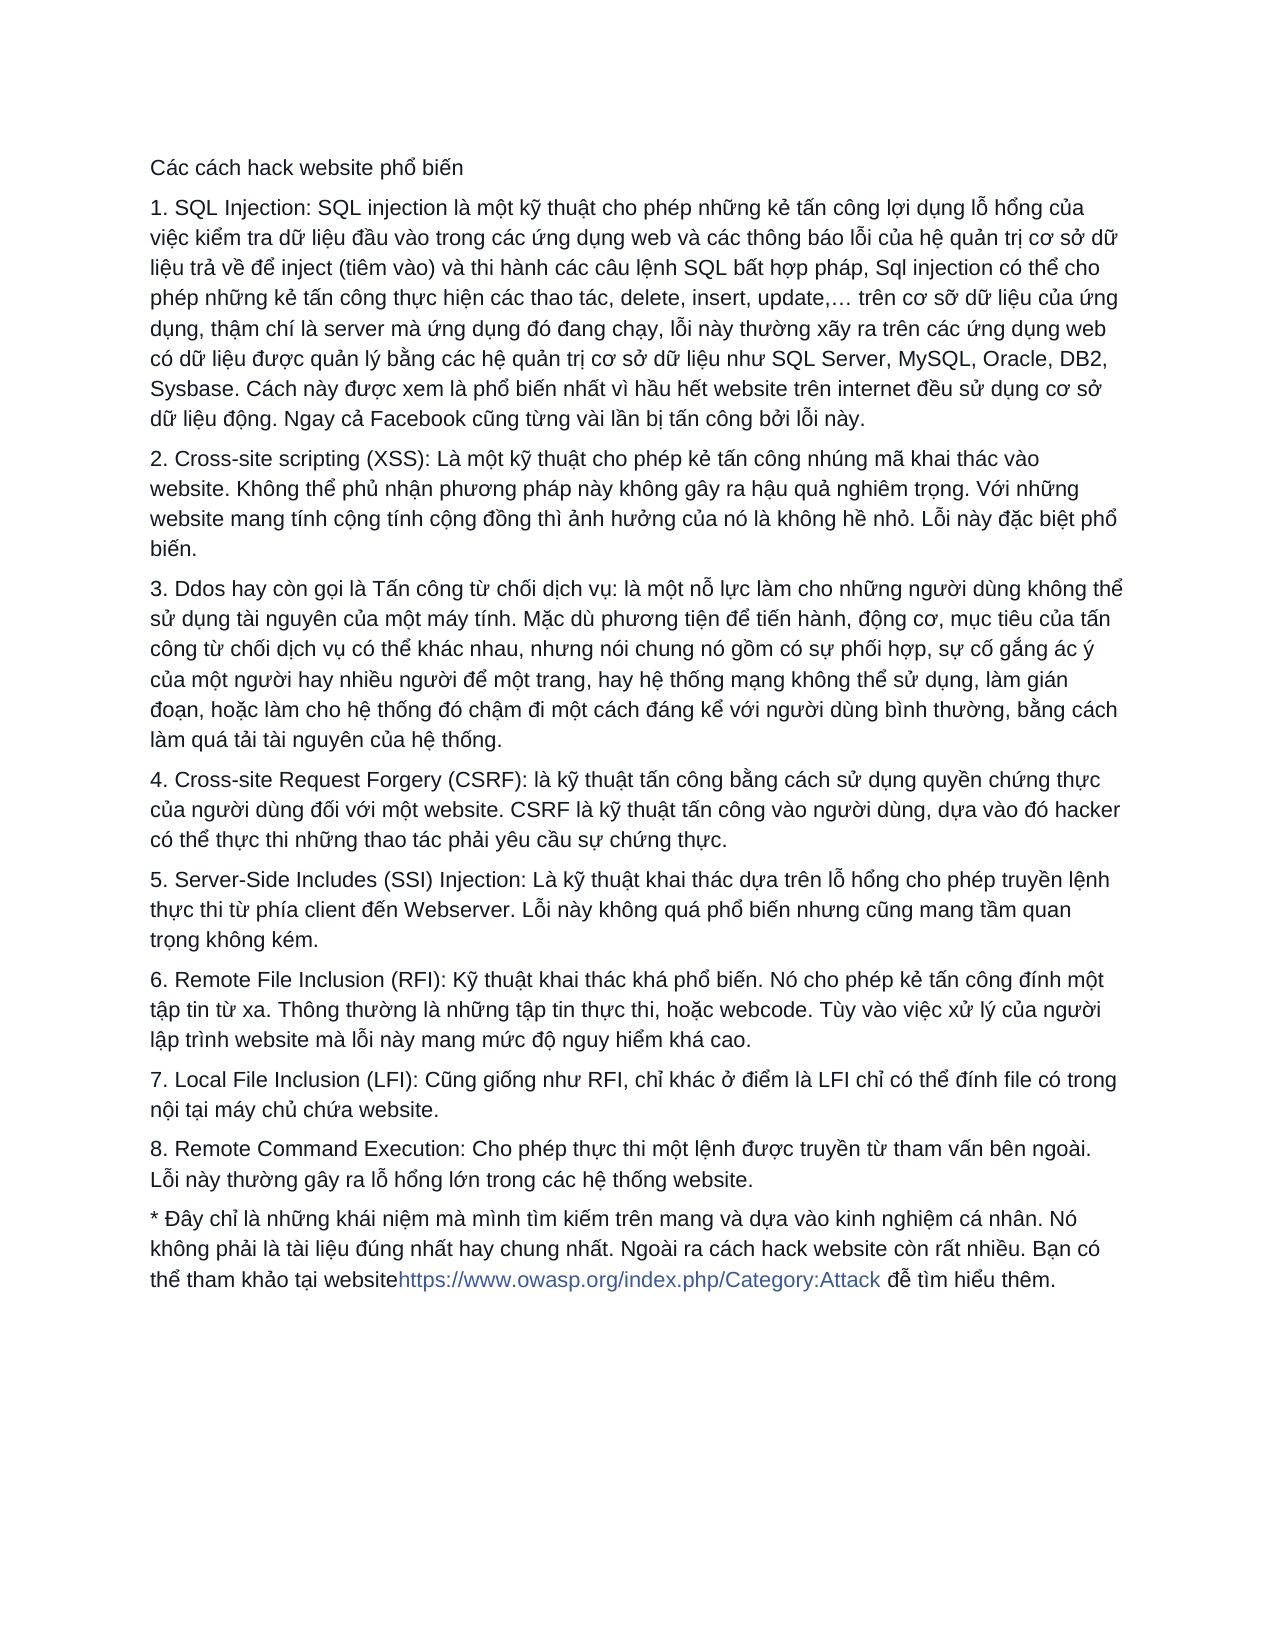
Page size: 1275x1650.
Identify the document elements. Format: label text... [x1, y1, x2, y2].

text * Đây chỉ là những khái niệm mà mình tìm kiếm trên mang và dựa vào kinh nghiệm cá nhân. Nó không phải là tài liệu đúng nhất hay chung nhất. Ngoài ra cách hack website còn rất nhiều. Bạn có thể tham khảo tại websitehttps://www.owasp.org/index.php/Category:Attack đễ tìm hiểu thêm. [150, 1201, 1125, 1292]
text Các cách hack website phổ biến [150, 150, 1125, 180]
text 3. Ddos hay còn gọi là Tấn công từ chối dịch vụ: là một nỗ lực làm cho những người dùng không thể sử dụng tài nguyên của một máy tính. Mặc dù phương tiện để tiến hành, động cơ, mục tiêu của tấn công từ chối dịch vụ có thể khác nhau, nhưng nói chung nó gồm có sự phối hợp, sự cố gắng ác ý của một người hay nhiều người để một trang, hay hệ thống mạng không thể sử dụng, làm gián đoạn, hoặc làm cho hệ thống đó chậm đi một cách đáng kể với người dùng bình thường, bằng cách làm quá tải tài nguyên của hệ thống. [150, 571, 1125, 752]
text 2. Cross-site scripting (XSS): Là một kỹ thuật cho phép kẻ tấn công nhúng mã khai thác vào website. Không thể phủ nhận phương pháp này không gây ra hậu quả nghiêm trọng. Với những website mang tính cộng tính cộng đồng thì ảnh hưởng của nó là không hề nhỏ. Lỗi này đặc biệt phổ biến. [150, 441, 1125, 561]
text 8. Remote Command Execution: Cho phép thực thi một lệnh được truyền từ tham vấn bên ngoài. Lỗi này thường gây ra lỗ hổng lớn trong các hệ thống website. [150, 1131, 1125, 1192]
text 1. SQL Injection: SQL injection là một kỹ thuật cho phép những kẻ tấn công lợi dụng lỗ hổng của việc kiểm tra dữ liệu đầu vào trong các ứng dụng web và các thông báo lỗi của hệ quản trị cơ sở dữ liệu trả về để inject (tiêm vào) và thi hành các câu lệnh SQL bất hợp pháp, Sql injection có thể cho phép những kẻ tấn công thực hiện các thao tác, delete, insert, update,… trên cơ sỡ dữ liệu của ứng dụng, thậm chí là server mà ứng dụng đó đang chạy, lỗi này thường xãy ra trên các ứng dụng web có dữ liệu được quản lý bằng các hệ quản trị cơ sở dữ liệu như SQL Server, MySQL, Oracle, DB2, Sysbase. Cách này được xem là phổ biến nhất vì hầu hết website trên internet đều sử dụng cơ sở dữ liệu động. Ngay cả Facebook cũng từng vài lần bị tấn công bởi lỗi này. [150, 189, 1125, 431]
text 7. Local File Inclusion (LFI): Cũng giống như RFI, chỉ khác ở điểm là LFI chỉ có thể đính file có trong nội tại máy chủ chứa website. [150, 1061, 1125, 1122]
text 4. Cross-site Request Forgery (CSRF): là kỹ thuật tấn công bằng cách sử dụng quyền chứng thực của người dùng đối với một website. CSRF là kỹ thuật tấn công vào người dùng, dựa vào đó hacker có thể thực thi những thao tác phải yêu cầu sự chứng thực. [150, 761, 1125, 852]
text 6. Remote File Inclusion (RFI): Kỹ thuật khai thác khá phổ biến. Nó cho phép kẻ tấn công đính một tập tin từ xa. Thông thường là những tập tin thực thi, hoặc webcode. Tùy vào việc xử lý của người lập trình website mà lỗi này mang mức độ nguy hiểm khá cao. [150, 961, 1125, 1052]
text 5. Server-Side Includes (SSI) Injection: Là kỹ thuật khai thác dựa trên lỗ hổng cho phép truyền lệnh thực thi từ phía client đến Webserver. Lỗi này không quá phổ biến nhưng cũng mang tầm quan trọng không kém. [150, 861, 1125, 952]
